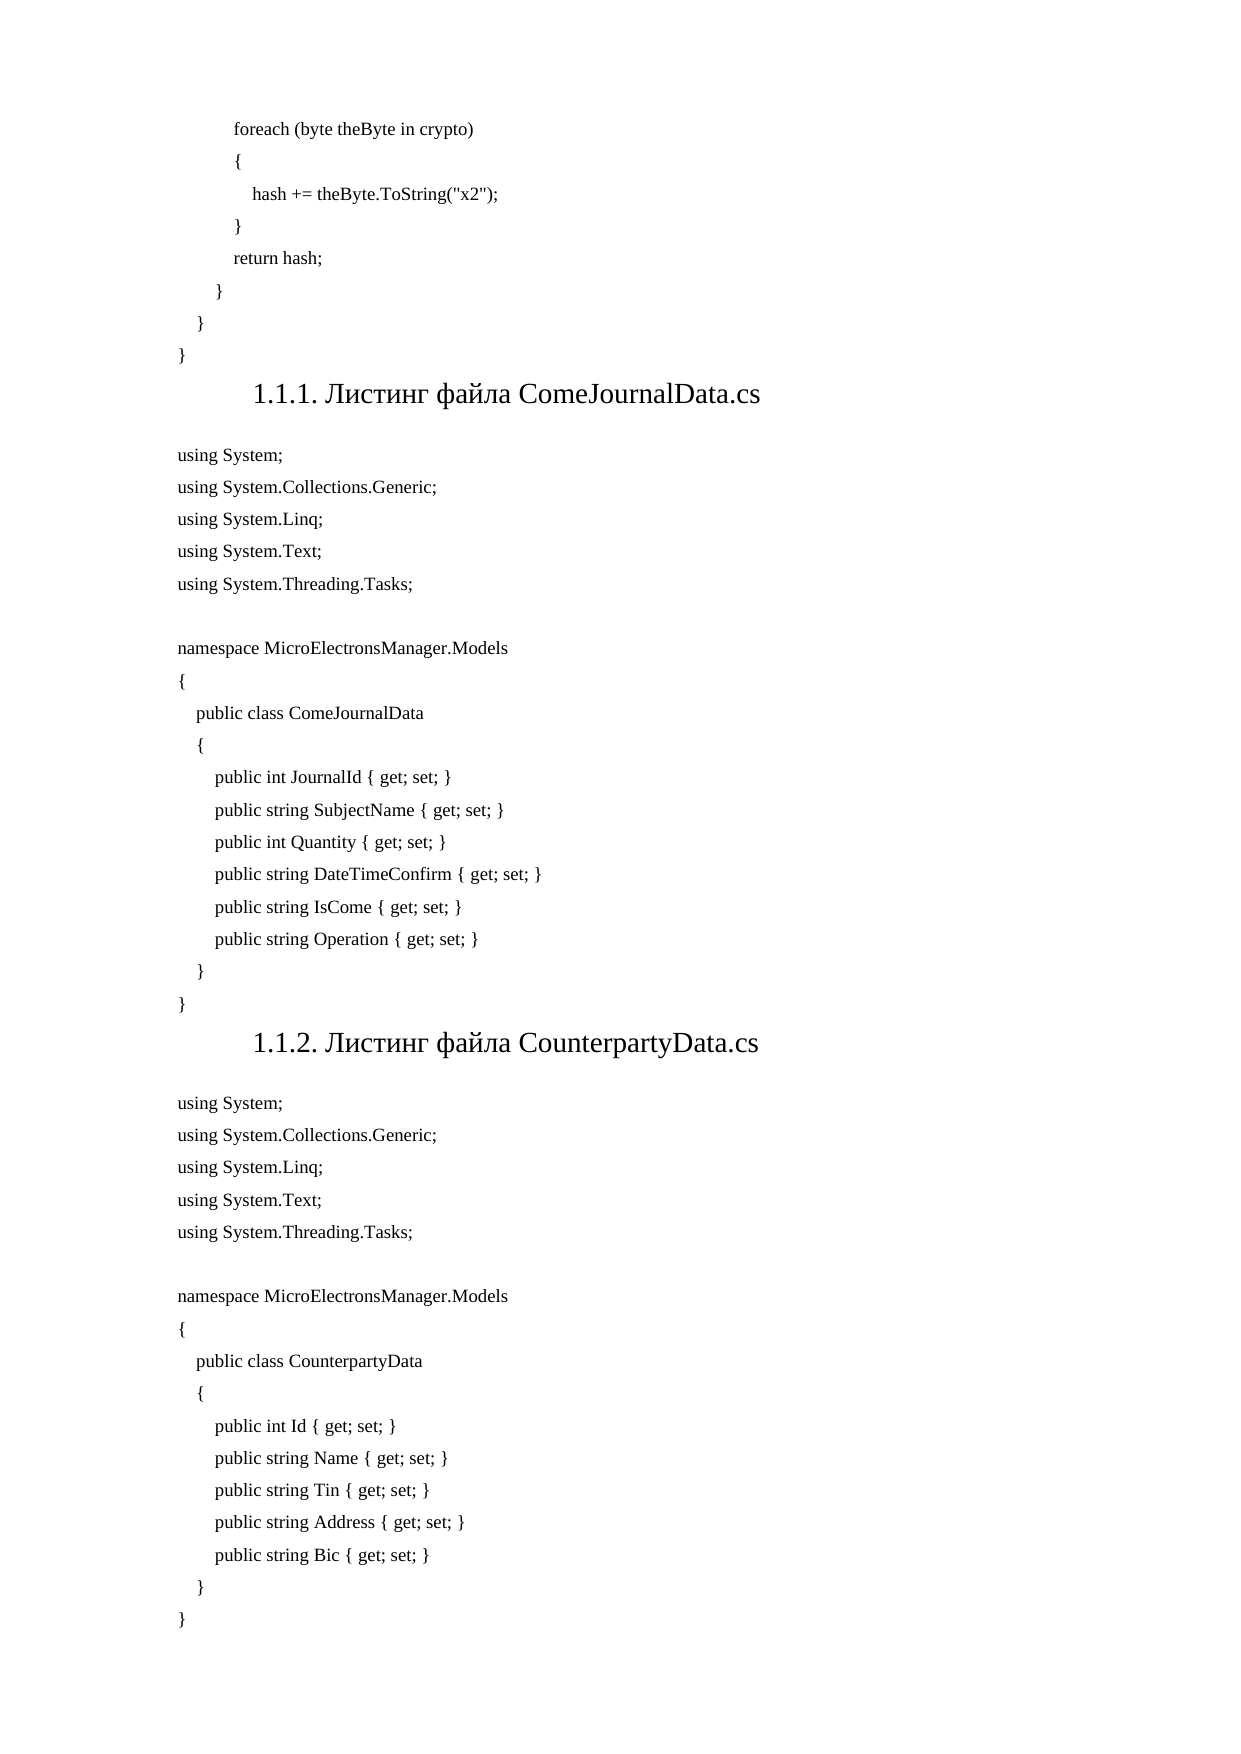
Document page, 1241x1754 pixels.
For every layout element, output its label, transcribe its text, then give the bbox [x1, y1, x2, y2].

text public int JournalId { get; set; } [177, 766, 1152, 788]
text { [177, 734, 1152, 756]
text public string DateTimeConfirm { get; set; } [177, 863, 1152, 885]
list Листинг файла ComeJournalData.cs [252, 376, 1152, 410]
text { [177, 669, 1152, 691]
text using System.Threading.Tasks; [177, 573, 1152, 594]
text { [177, 1382, 1152, 1404]
text using System.Collections.Generic; [177, 476, 1152, 497]
text hash += theByte.ToString("x2"); [177, 183, 1152, 204]
text return hash; [177, 247, 1152, 269]
text public string Name { get; set; } [177, 1447, 1152, 1468]
text public string SubjectName { get; set; } [177, 799, 1152, 820]
text } [177, 215, 1152, 237]
text } [177, 279, 1152, 301]
text using System.Threading.Tasks; [177, 1221, 1152, 1242]
text } [177, 344, 1152, 366]
text namespace MicroElectronsManager.Models [177, 1285, 1152, 1307]
text using System.Linq; [177, 508, 1152, 529]
text } [177, 992, 1152, 1014]
text { [177, 150, 1152, 172]
text namespace MicroElectronsManager.Models [177, 637, 1152, 659]
text } [177, 1576, 1152, 1598]
text public class CounterpartyData [177, 1350, 1152, 1372]
text public string Operation { get; set; } [177, 928, 1152, 949]
text public string Tin { get; set; } [177, 1479, 1152, 1501]
text foreach (byte theByte in crypto) [177, 118, 1152, 140]
text public string Bic { get; set; } [177, 1544, 1152, 1565]
text using System.Text; [177, 540, 1152, 562]
text public int Quantity { get; set; } [177, 831, 1152, 852]
text public string Address { get; set; } [177, 1511, 1152, 1533]
text } [177, 312, 1152, 333]
text { [177, 1318, 1152, 1339]
text using System.Text; [177, 1188, 1152, 1210]
text public int Id { get; set; } [177, 1414, 1152, 1436]
list Листинг файла CounterpartyData.cs [252, 1025, 1152, 1058]
text using System.Linq; [177, 1156, 1152, 1178]
text using System.Collections.Generic; [177, 1124, 1152, 1146]
text using System; [177, 1092, 1152, 1113]
text public class ComeJournalData [177, 702, 1152, 723]
text public string IsCome { get; set; } [177, 896, 1152, 917]
text } [177, 960, 1152, 982]
text } [177, 1608, 1152, 1630]
text using System; [177, 443, 1152, 465]
